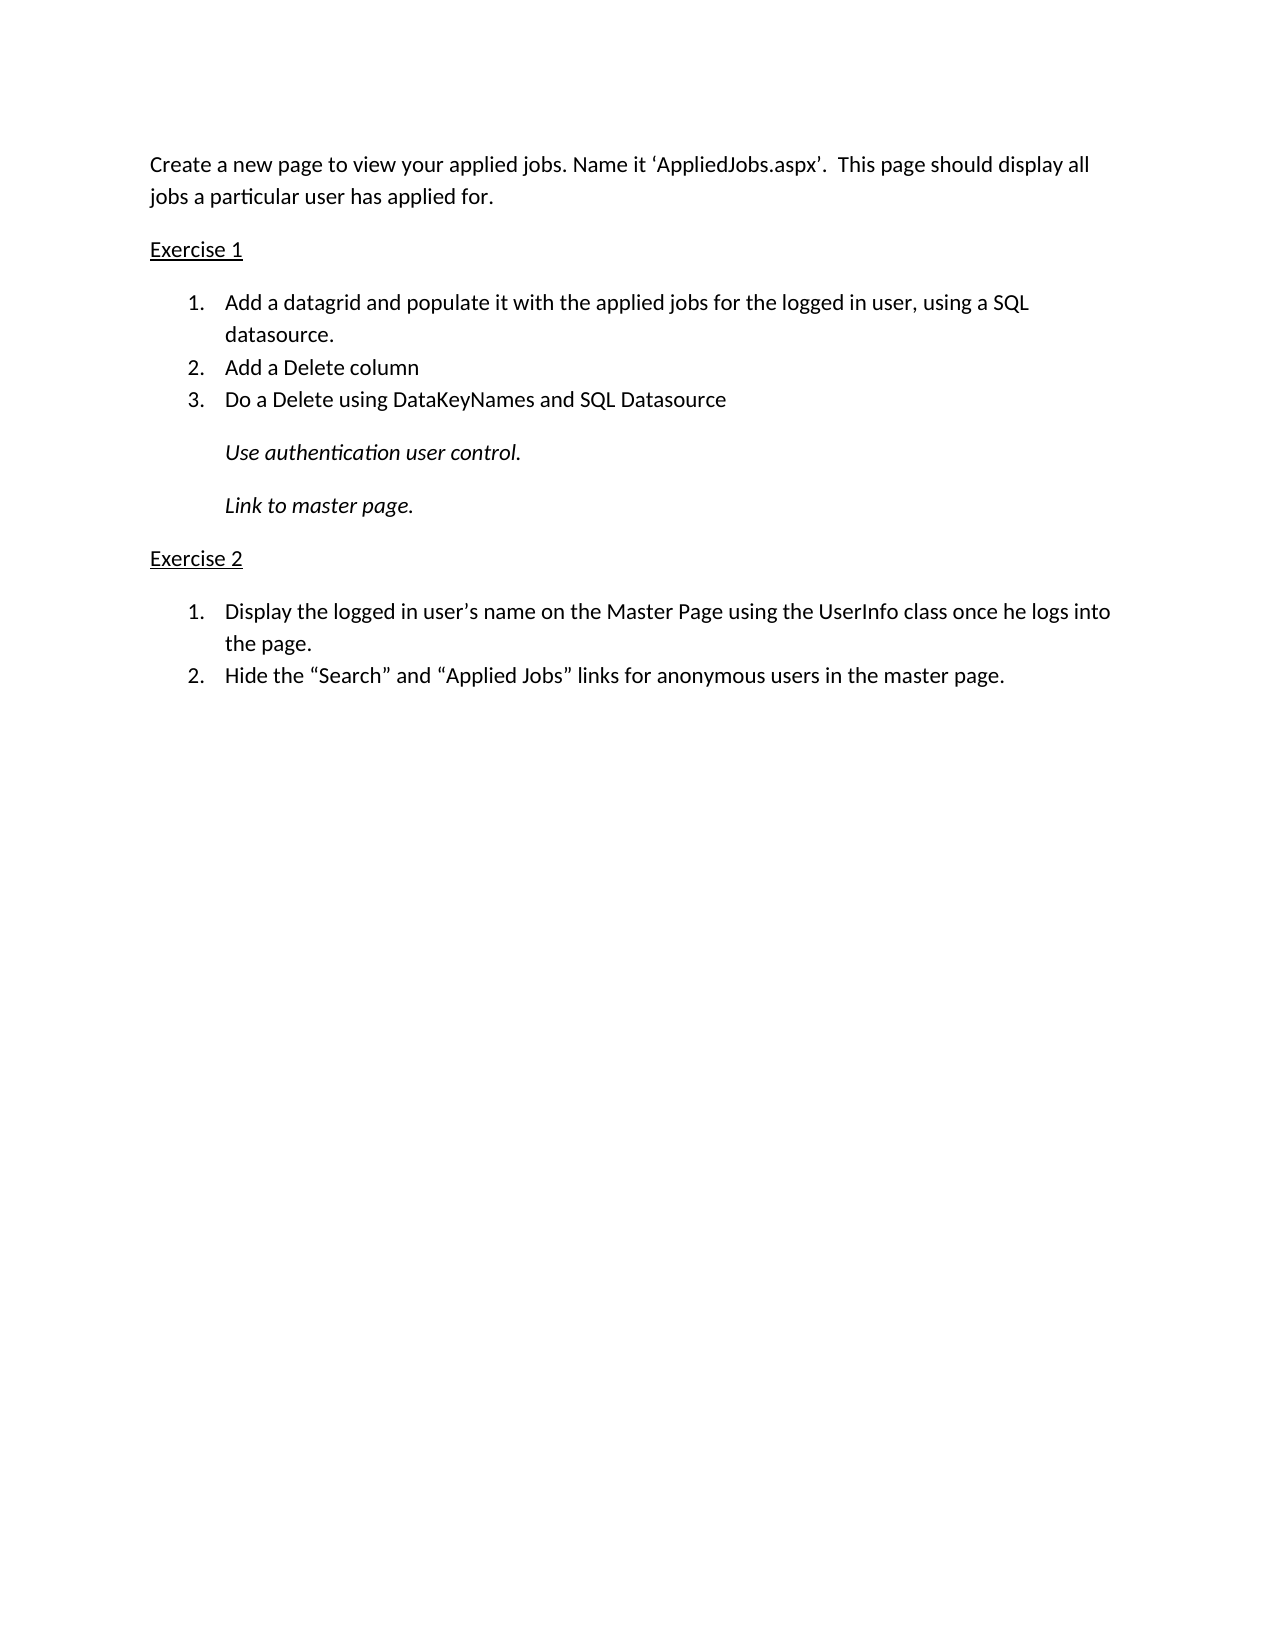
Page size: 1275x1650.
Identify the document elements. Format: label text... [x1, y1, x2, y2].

list Add a datagrid and populate it with the applied jobs for the logged in user, using a SQL datasource. [187, 288, 1125, 348]
text Exercise 2 [150, 544, 1125, 572]
text Link to master page. [225, 491, 1125, 519]
text Create a new page to view your applied jobs. Name it ‘AppliedJobs.aspx’. This page should display all jobs a particular user has applied for. [150, 150, 1125, 210]
text Use authentication user control. [225, 438, 1125, 466]
list Hide the “Search” and “Applied Jobs” links for anonymous users in the master page. [187, 661, 1125, 689]
list Display the logged in user’s name on the Master Page using the UserInfo class once he logs into the page. [187, 597, 1125, 657]
text Exercise 1 [150, 235, 1125, 263]
list Do a Delete using DataKeyNames and SQL Datasource [187, 385, 1125, 413]
list Add a Delete column [187, 353, 1125, 381]
